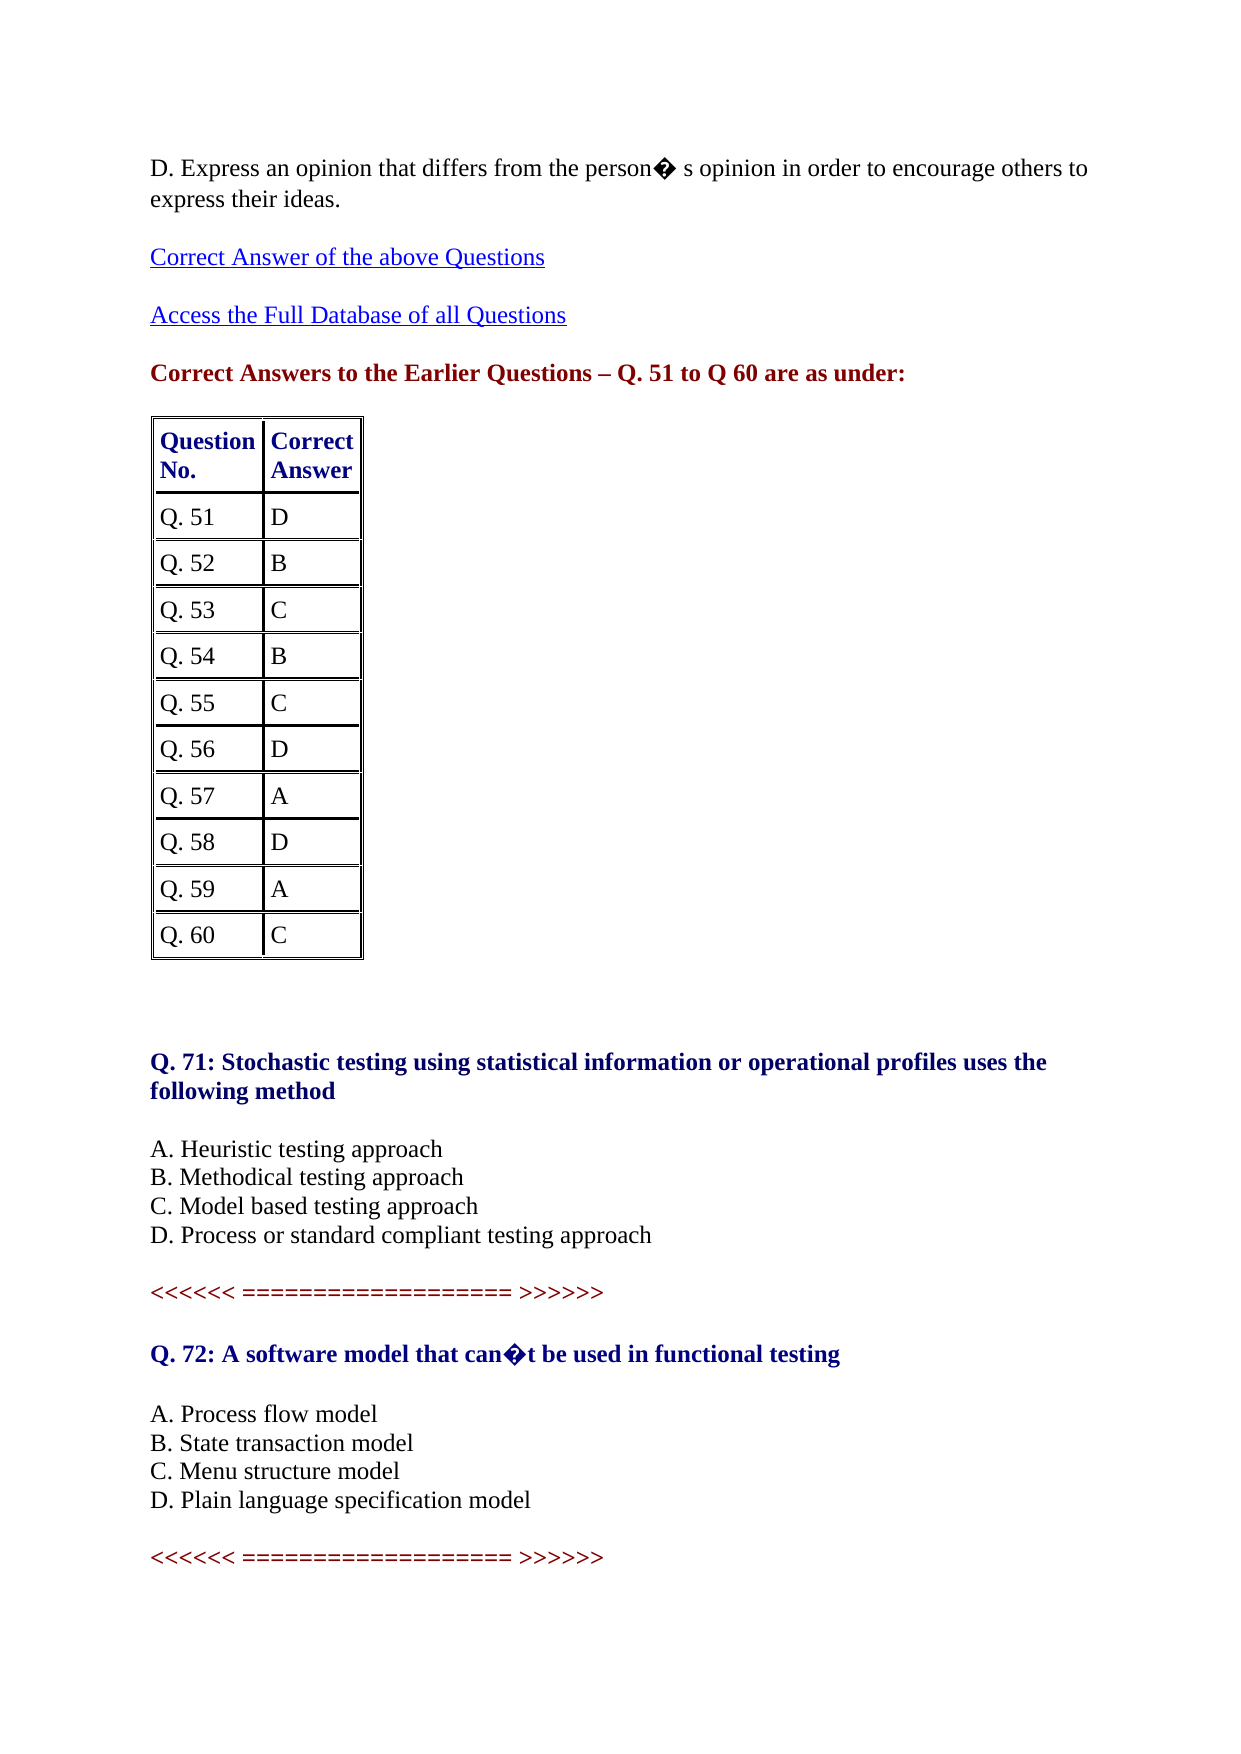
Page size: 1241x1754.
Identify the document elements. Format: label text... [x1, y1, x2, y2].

table_cell B [263, 631, 362, 677]
table_cell D [265, 724, 360, 770]
table_cell C [263, 910, 361, 957]
text Q. 71: Stochastic testing using statistical information or operational profiles uses the following method [150, 1047, 1090, 1104]
text Correct Answer of the above Questions [150, 242, 1090, 271]
table_cell Q. 60 [154, 910, 263, 957]
text Access the Full Database of all Questions [150, 300, 1090, 329]
table_header Question No. [152, 417, 263, 491]
table_cell A [265, 864, 361, 910]
table_cell Q. 56 [154, 724, 262, 770]
text <<<<<< =================== >>>>>> [150, 1543, 1090, 1572]
table_cell Q. 52 [152, 538, 263, 584]
text D. Express an opinion that differs from the person� s opinion in order to encourage others to express their ideas. [150, 150, 1090, 213]
table_cell Q. 51 [154, 491, 262, 538]
table_cell C [265, 584, 361, 631]
text Q. 72: A software model that can�t be used in functional testing [150, 1336, 1090, 1370]
table_cell D [265, 491, 360, 538]
table_header Correct Answer [263, 419, 360, 491]
text A. Heuristic testing approach B. Methodical testing approach C. Model based testing approach D. Process or standard compliant testing approach [150, 1134, 1090, 1249]
table_cell Q. 53 [154, 584, 262, 631]
table_cell Q. 57 [154, 770, 262, 817]
text <<<<<< =================== >>>>>> [150, 1278, 1090, 1307]
table_cell C [265, 677, 361, 724]
table_cell Q. 58 [154, 817, 262, 863]
text Correct Answers to the Earlier Questions – Q. 51 to Q 60 are as under: [150, 358, 1090, 387]
table_cell Q. 55 [154, 677, 262, 724]
text A. Process flow model B. State transaction model C. Menu structure model D. Plain language specification model [150, 1399, 1090, 1514]
table_cell D [265, 817, 360, 863]
table_cell A [265, 770, 361, 817]
table_cell Q. 54 [152, 631, 263, 677]
table_cell B [263, 538, 362, 584]
table_cell Q. 59 [154, 864, 262, 910]
